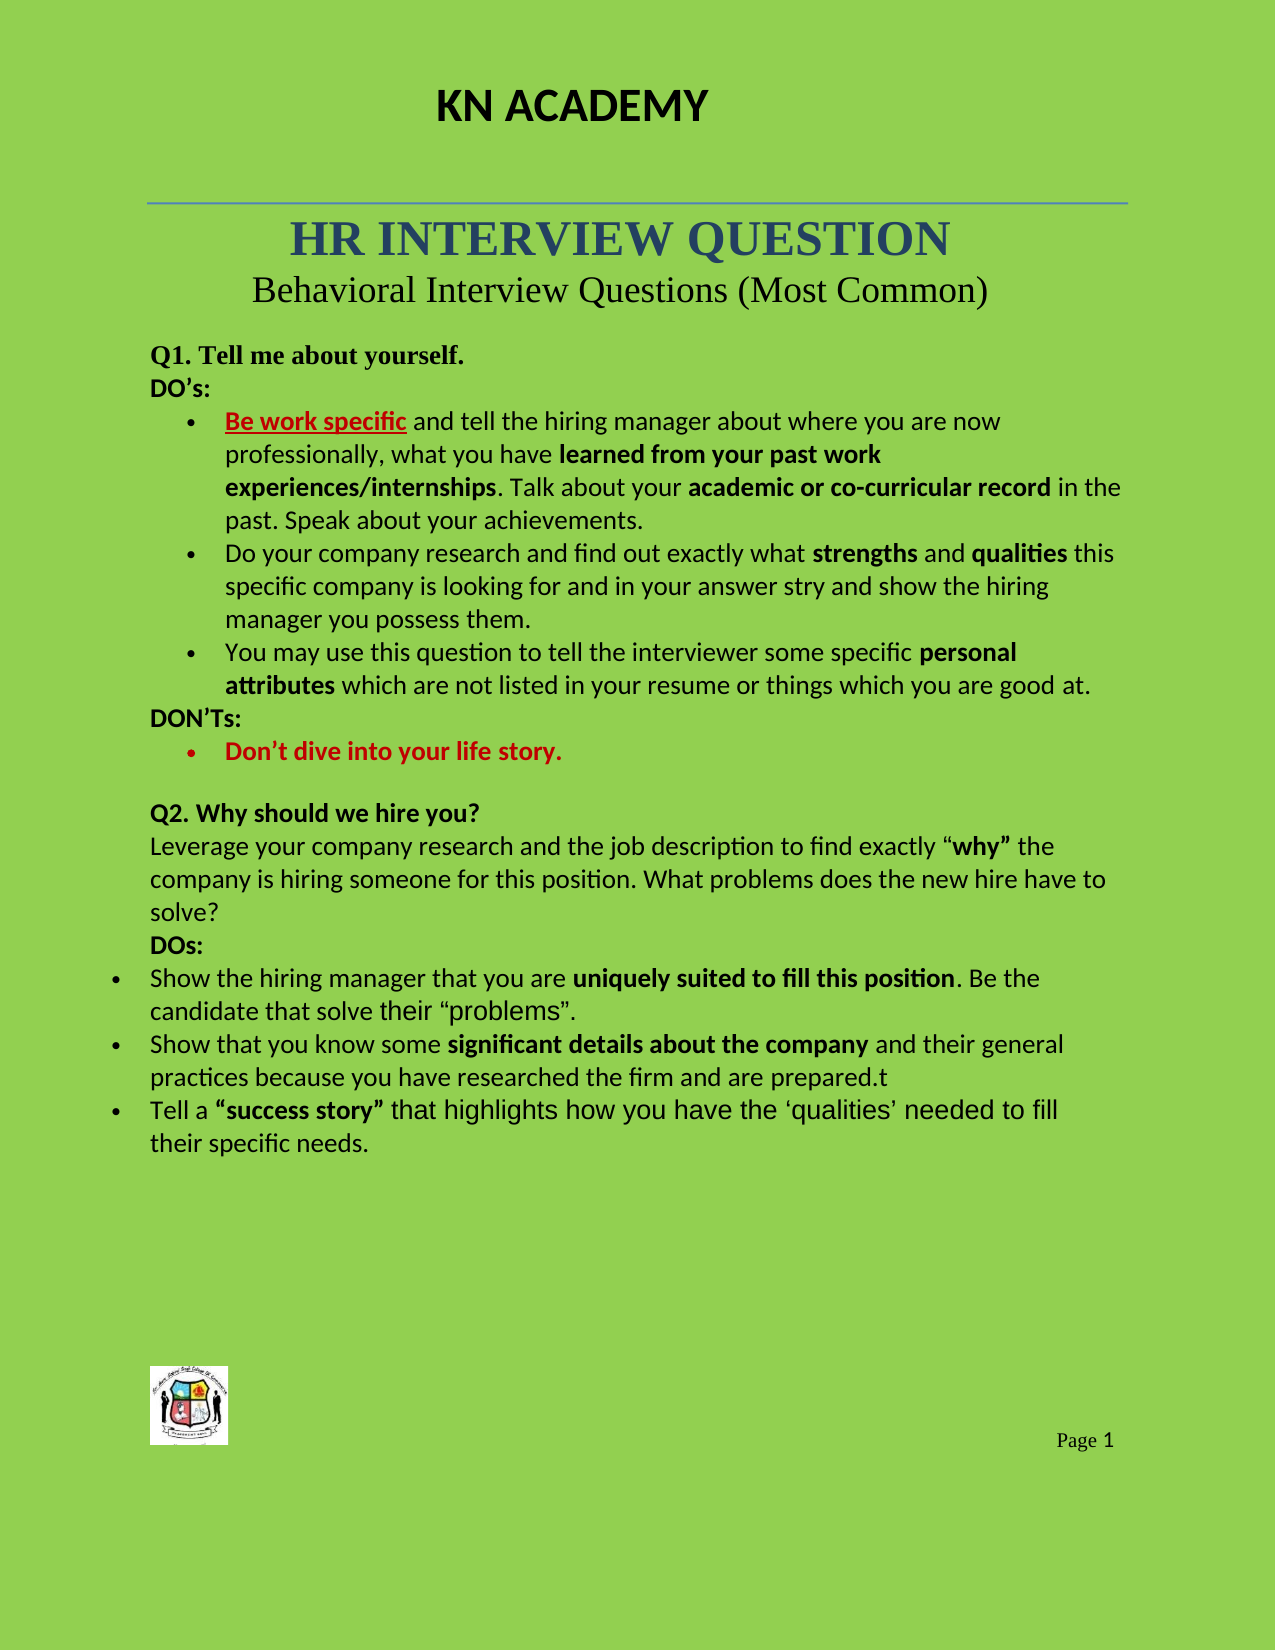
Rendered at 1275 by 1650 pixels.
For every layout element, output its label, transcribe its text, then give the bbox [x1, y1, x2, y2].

list Be work specific and tell the hiring manager about where you are now professionally, what you have learned from your past work experiences/internships. Talk about your academic or co-curricular record in the past. Speak about your achievements. [187, 404, 1121, 536]
list Don’t dive into your life story. [187, 734, 1135, 767]
text Q2. Why should we hire you? [150, 796, 1135, 829]
list Show the hiring manager that you are uniquely suited to fill this position. Be the candidate that solve their “problems”. [112, 961, 1040, 1027]
subtitle DOs: [150, 928, 1135, 961]
list Do your company research and find out exactly what strengths and qualities this specific company is looking for and in your answer stry and show the hiring manager you possess them. [187, 536, 1114, 635]
subtitle Q1. Tell me about yourself. [150, 340, 1135, 371]
list Show that you know some significant details about the company and their general practices because you have researched the firm and are prepared.t [112, 1027, 1064, 1093]
title HR INTERVIEW QUESTION [102, 150, 1135, 268]
text their specific needs. [150, 1126, 1135, 1159]
text Behavioral Interview Questions (Most Common) [102, 268, 1008, 311]
text Leverage your company research and the job description to find exactly “why” the company is hiring someone for this position. What problems does the new hire have to solve? [150, 829, 1135, 928]
subtitle DON’Ts: [150, 701, 1135, 734]
picture [150, 1366, 229, 1445]
list You may use this question to tell the interviewer some specific personal attributes which are not listed in your resume or things which you are good at. [187, 635, 1092, 701]
text DO’s: [150, 371, 1135, 404]
list Tell a “success story” that highlights how you have the ‘qualities’ needed to fill [112, 1093, 1135, 1126]
